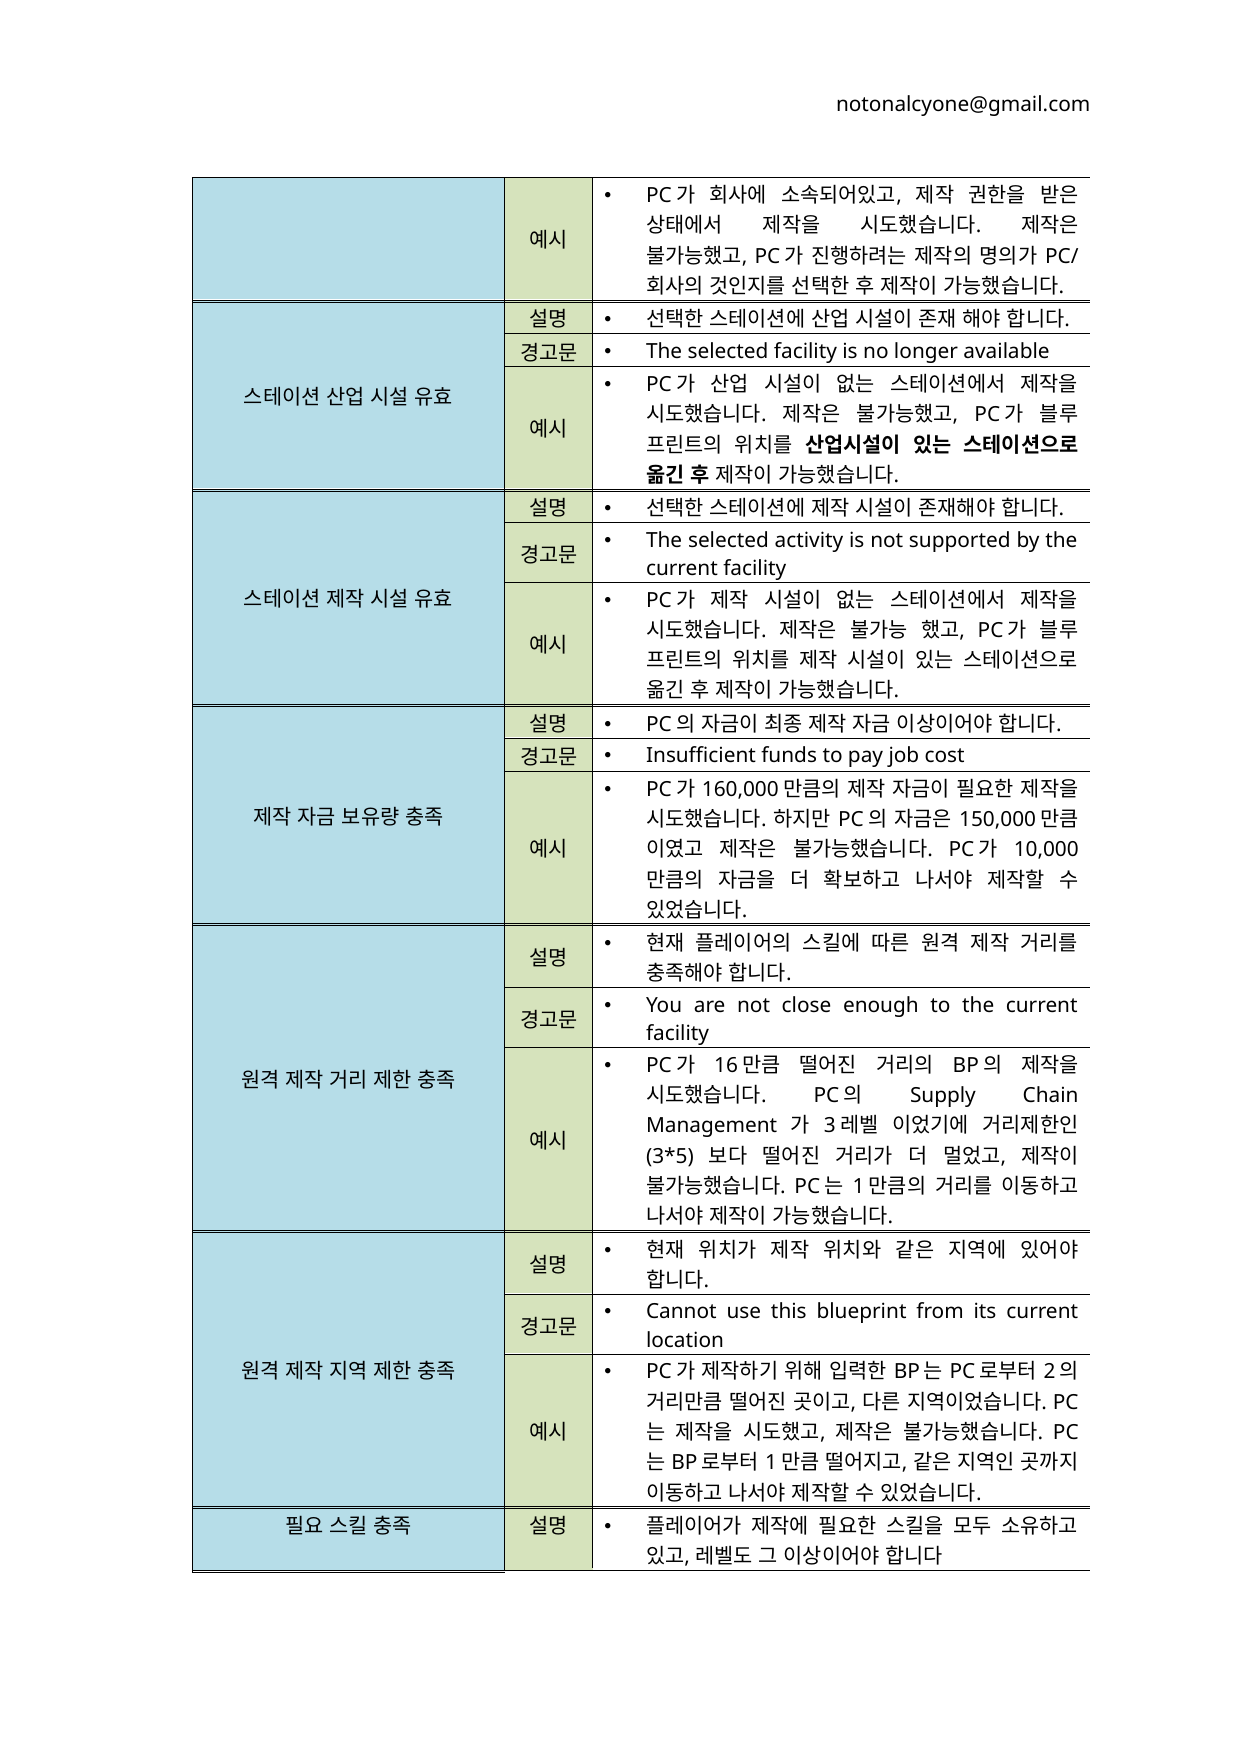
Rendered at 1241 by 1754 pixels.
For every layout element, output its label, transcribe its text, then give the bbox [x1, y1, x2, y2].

table_cell 예시 [505, 1048, 592, 1230]
table_cell 경고문 [505, 334, 592, 366]
table_cell 경고문 [505, 988, 592, 1047]
table_cell 설명 [505, 303, 592, 333]
table_cell 선택한 스테이션에 제작 시설이 존재해야 합니다. [593, 492, 1090, 522]
table_cell PC가 제작하기 위해 입력한 BP는 PC로부터 2의 거리만큼 떨어진 곳이고, 다른 지역이었습니다. PC는 제작을 시도했고, 제작은 불가능했습니다. PC는 BP로부터 1만큼 떨어지고, 같은 지역인 곳까지 이동하고 나서야 제작할 수 있었습니다. [593, 1355, 1090, 1506]
table_cell PC가 16만큼 떨어진 거리의 BP의 제작을 시도했습니다. PC의 Supply Chain Management 가 3레벨 이었기에 거리제한인 (3*5) 보다 떨어진 거리가 더 멀었고, 제작이 불가능했습니다. PC는 1만큼의 거리를 이동하고 나서야 제작이 가능했습니다. [593, 1048, 1090, 1230]
table_cell 스테이션 산업 시설 유효 [193, 303, 504, 488]
table_cell 예시 [505, 583, 592, 704]
table_cell Insufficient funds to pay job cost [593, 739, 1090, 771]
table_cell 경고문 [505, 739, 592, 771]
table_cell 설명 [505, 1233, 592, 1293]
table_cell 플레이어가 제작에 필요한 스킬을 모두 소유하고 있고, 레벨도 그 이상이어야 합니다 [593, 1509, 1090, 1570]
table_cell 예시 [505, 1355, 592, 1506]
table_cell You are not close enough to the current facility [593, 988, 1090, 1047]
table_cell PC가 회사에 소속되어있고, 제작 권한을 받은 상태에서 제작을 시도했습니다. 제작은 불가능했고, PC가 진행하려는 제작의 명의가 PC/회사의 것인지를 선택한 후 제작이 가능했습니다. [593, 178, 1090, 299]
table_cell 원격 제작 거리 제한 충족 [193, 926, 504, 1230]
table_cell 스테이션 제작 시설 유효 [193, 492, 504, 704]
table_cell PC가 160,000만큼의 제작 자금이 필요한 제작을 시도했습니다. 하지만 PC의 자금은 150,000만큼 이였고 제작은 불가능했습니다. PC가 10,000만큼의 자금을 더 확보하고 나서야 제작할 수 있었습니다. [593, 772, 1090, 923]
table_cell PC가 산업 시설이 없는 스테이션에서 제작을 시도했습니다. 제작은 불가능했고, PC가 블루 프린트의 위치를 산업시설이 있는 스테이션으로 옮긴 후 제작이 가능했습니다. [593, 367, 1090, 488]
table_cell 예시 [505, 772, 592, 923]
table_cell 제작 자금 보유량 충족 [193, 707, 504, 923]
table_cell Cannot use this blueprint from its current location [593, 1295, 1090, 1353]
table_cell 설명 [505, 707, 592, 737]
table_cell PC가 제작 시설이 없는 스테이션에서 제작을 시도했습니다. 제작은 불가능 했고, PC가 블루 프린트의 위치를 제작 시설이 있는 스테이션으로 옮긴 후 제작이 가능했습니다. [593, 583, 1090, 704]
table_cell 설명 [505, 926, 592, 987]
table_cell 경고문 [505, 1295, 592, 1353]
table_cell 설명 [505, 1509, 593, 1570]
table_cell 설명 [505, 492, 592, 522]
table_cell 필요 스킬 충족 [193, 1509, 504, 1570]
table_cell PC의 자금이 최종 제작 자금 이상이어야 합니다. [593, 707, 1090, 737]
table_cell 예시 [505, 178, 592, 299]
table_cell 예시 [505, 367, 592, 488]
table_cell 현재 플레이어의 스킬에 따른 원격 제작 거리를 충족해야 합니다. [593, 926, 1090, 987]
table_cell 경고문 [505, 523, 592, 582]
table_cell 원격 제작 지역 제한 충족 [193, 1233, 504, 1506]
table_cell The selected activity is not supported by the current facility [593, 523, 1090, 582]
table_cell 선택한 스테이션에 산업 시설이 존재 해야 합니다. [593, 303, 1090, 333]
table_cell 현재 위치가 제작 위치와 같은 지역에 있어야 합니다. [593, 1233, 1090, 1293]
table_cell The selected facility is no longer available [593, 334, 1090, 366]
